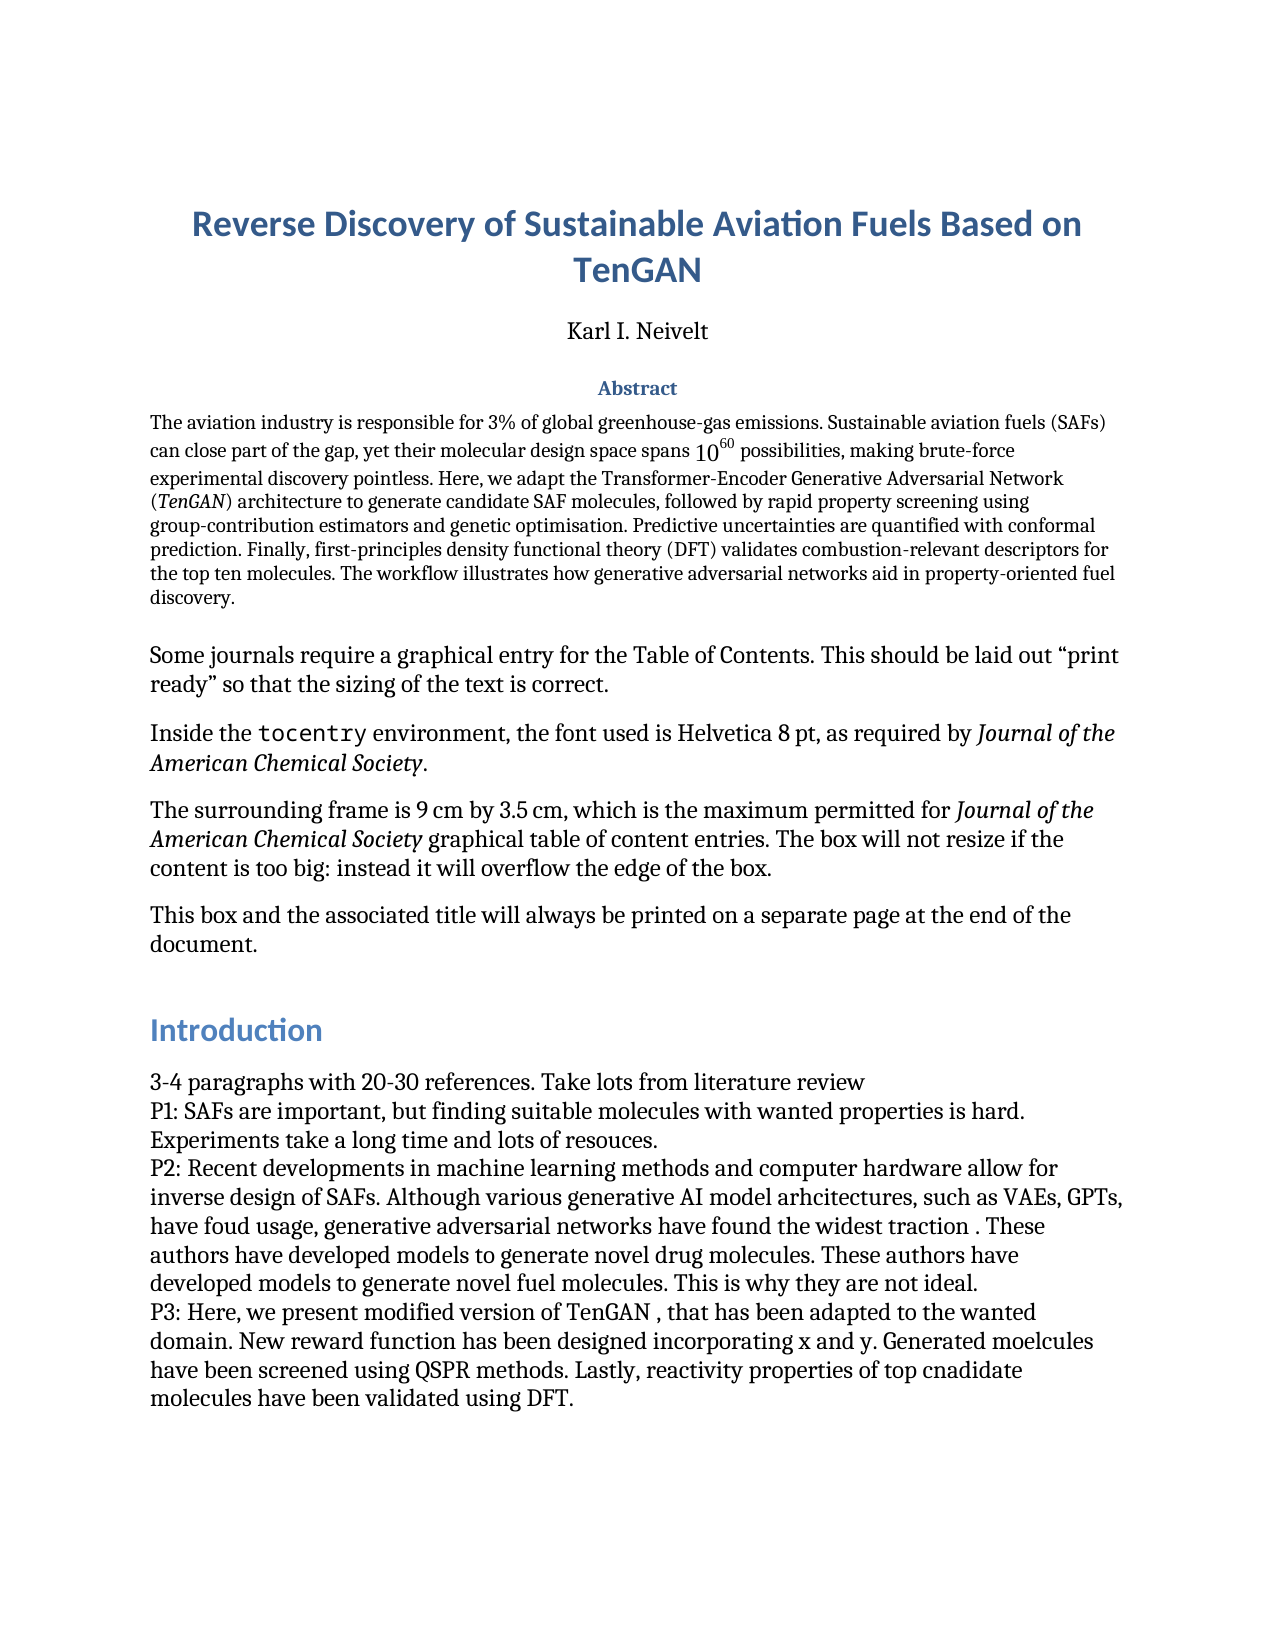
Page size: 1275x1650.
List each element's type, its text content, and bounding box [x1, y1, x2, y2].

subtitle Introduction [150, 1009, 1125, 1049]
text Karl I. Neivelt [150, 317, 1125, 345]
text Inside the tocentry environment, the font used is Helvetica 8 pt, as required by Journal of the American Chemical Society. [150, 717, 1125, 777]
text Some journals require a graphical entry for the Table of Contents. This should be laid out “print ready” so that the sizing of the text is correct. [150, 641, 1125, 699]
text The aviation industry is responsible for 3% of global greenhouse‑gas emissions. Sustainable aviation fuels (SAFs) can close part of the gap, yet their molecular design space spans possibilities, making brute‑force experimental discovery pointless. Here, we adapt the Transformer-Encoder Generative Adversarial Network (TenGAN) architecture to generate candidate SAF molecules, followed by rapid property screening using group‑contribution estimators and genetic optimisation. Predictive uncertainties are quantified with conformal prediction. Finally, first‑principles density functional theory (DFT) validates combustion‑relevant descriptors for the top ten molecules. The workflow illustrates how generative adversarial networks aid in property‑oriented fuel discovery. [150, 411, 1125, 610]
title Abstract [150, 377, 1125, 401]
title Reverse Discovery of Sustainable Aviation Fuels Based on TenGAN [150, 200, 1125, 292]
text The surrounding frame is 9 cm by 3.5 cm, which is the maximum permitted for Journal of the American Chemical Society graphical table of content entries. The box will not resize if the content is too big: instead it will overflow the edge of the box. [150, 796, 1125, 882]
text This box and the associated title will always be printed on a separate page at the end of the document. [150, 901, 1125, 959]
text 3-4 paragraphs with 20-30 references. Take lots from literature review P1: SAFs are important, but finding suitable molecules with wanted properties is hard. Experiments take a long time and lots of resouces. P2: Recent developments in machine learning methods and computer hardware allow for inverse design of SAFs. Although various generative AI model arhcitectures, such as VAEs, GPTs, have foud usage, generative adversarial networks have found the widest traction . These authors have developed models to generate novel drug molecules. These authors have developed models to generate novel fuel molecules. This is why they are not ideal. P3: Here, we present modified version of TenGAN , that has been adapted to the wanted domain. New reward function has been designed incorporating x and y. Generated moelcules have been screened using QSPR methods. Lastly, reactivity properties of top cnadidate molecules have been validated using DFT. [150, 1068, 1125, 1413]
